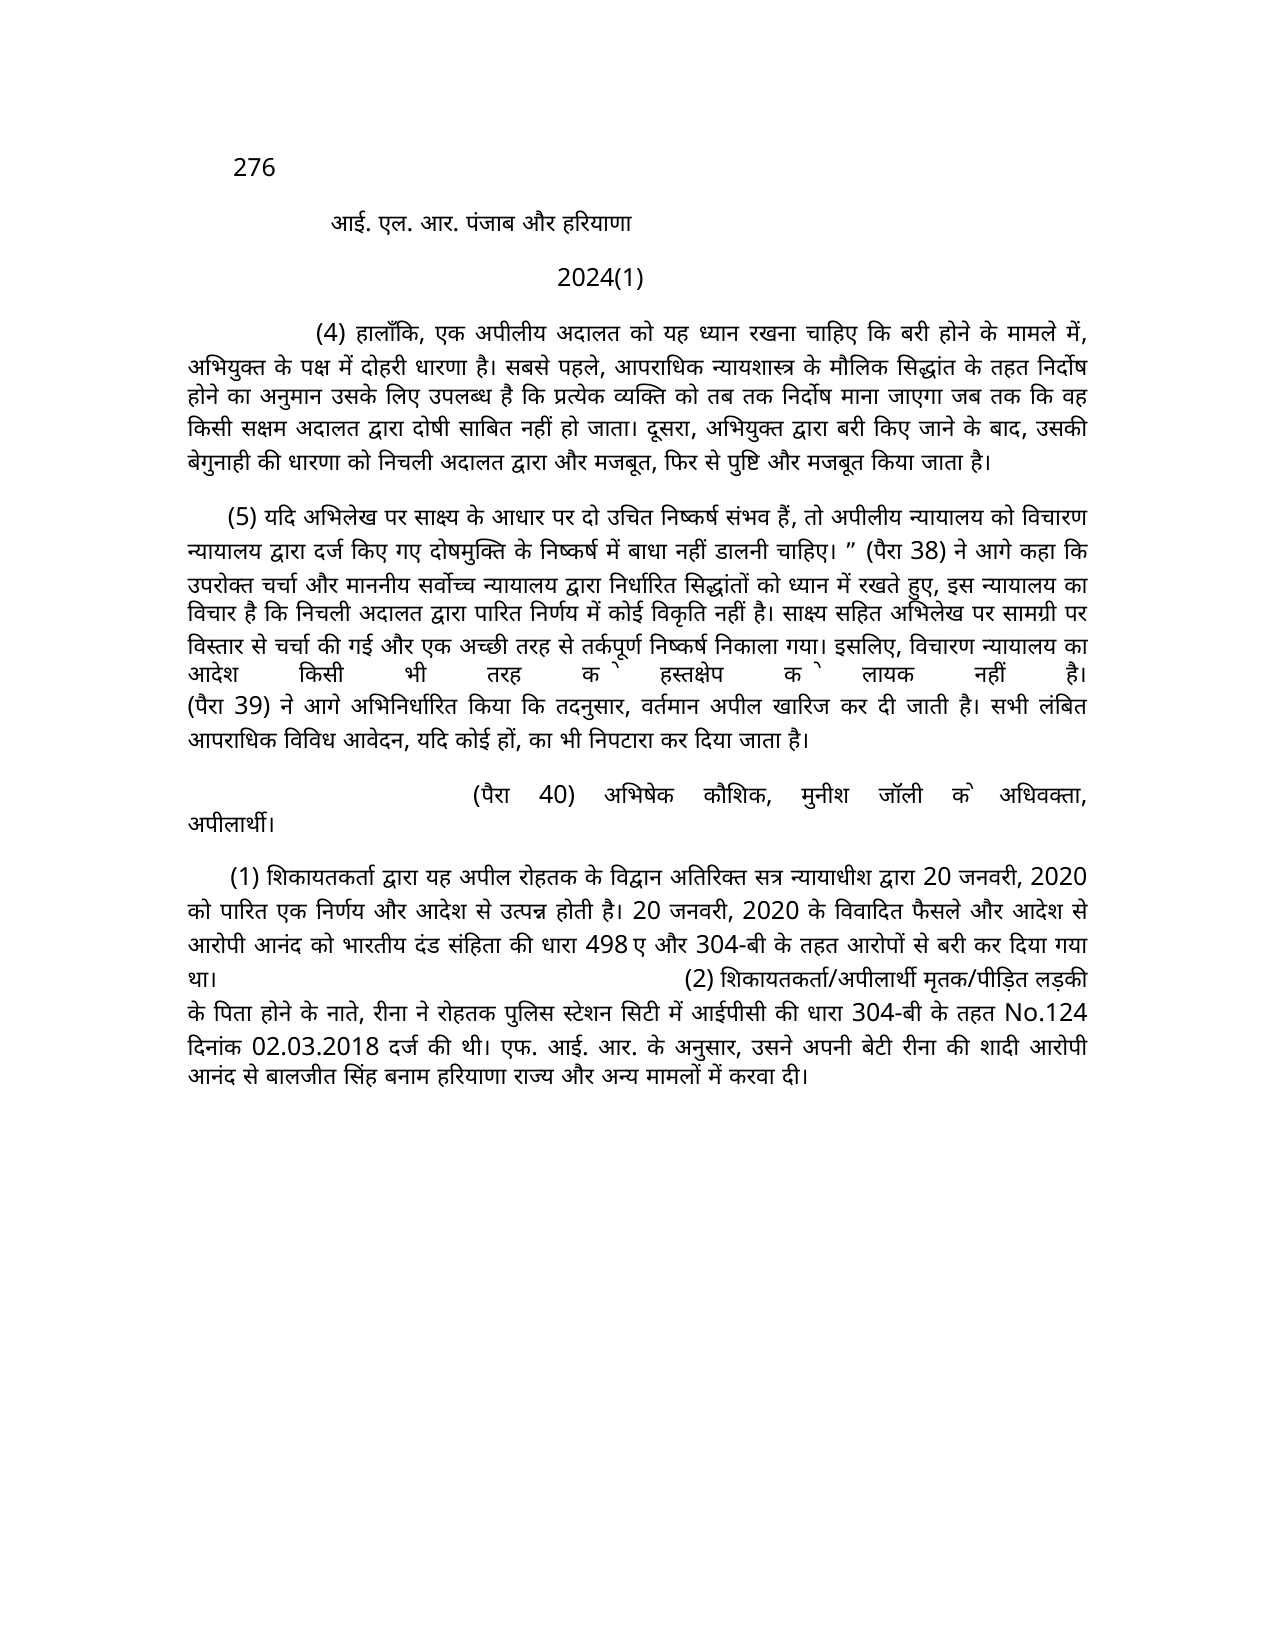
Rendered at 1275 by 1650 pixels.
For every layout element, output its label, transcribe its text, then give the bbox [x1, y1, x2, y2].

text (1) शिकायतकर्ता द्वारा यह अपील रोहतक के विद्वान अतिरिक्त सत्र न्यायाधीश द्वारा 20 जनवरी, 2020 को पारित एक निर्णय और आदेश से उत्पन्न होती है। 20 जनवरी, 2020 के विवादित फैसले और आदेश से आरोपी आनंद को भारतीय दंड संहिता की धारा 498ए और 304-बी के तहत आरोपों से बरी कर दिया गया था। (2) शिकायतकर्ता/अपीलार्थी मृतक/पीड़ित लड़की के पिता होने के नाते, रीना ने रोहतक पुलिस स्टेशन सिटी में आईपीसी की धारा 304-बी के तहत No.124 दिनांक 02.03.2018 दर्ज की थी। एफ. आई. आर. के अनुसार, उसने अपनी बेटी रीना की शादी आरोपी आनंद से बालजीत सिंह बनाम हरियाणा राज्य और अन्य मामलों में करवा दी। [187, 858, 1087, 1089]
text (5) यदि अभिलेख पर साक्ष्य के आधार पर दो उचित निष्कर्ष संभव हैं, तो अपीलीय न्यायालय को विचारण न्यायालय द्वारा दर्ज किए गए दोषमुक्ति के निष्कर्ष में बाधा नहीं डालनी चाहिए। ” (पैरा 38) ने आगे कहा कि उपरोक्त चर्चा और माननीय सर्वोच्च न्यायालय द्वारा निर्धारित सिद्धांतों को ध्यान में रखते हुए, इस न्यायालय का विचार है कि निचली अदालत द्वारा पारित निर्णय में कोई विकृति नहीं है। साक्ष्य सहित अभिलेख पर सामग्री पर विस्तार से चर्चा की गई और एक अच्छी तरह से तर्कपूर्ण निष्कर्ष निकाला गया। इसलिए, विचारण न्यायालय का आदेश किसी भी तरह के हस्तक्षेप के लायक नहीं है। (पैरा 39) ने आगे अभिनिर्धारित किया कि तदनुसार, वर्तमान अपील खारिज कर दी जाती है। सभी लंबित आपराधिक विविध आवेदन, यदि कोई हों, का भी निपटारा कर दिया जाता है। [187, 498, 1087, 756]
text (पैरा 40) अभिषेक कौशिक, मुनीश जॉली के अधिवक्ता, अपीलार्थी। [187, 777, 1087, 838]
text 276 [187, 150, 1087, 184]
text 2024(1) [187, 260, 1087, 294]
text आई. एल. आर. पंजाब और हरियाणा [187, 205, 1087, 239]
text (4) हालाँकि, एक अपीलीय अदालत को यह ध्यान रखना चाहिए कि बरी होने के मामले में, अभियुक्त के पक्ष में दोहरी धारणा है। सबसे पहले, आपराधिक न्यायशास्त्र के मौलिक सिद्धांत के तहत निर्दोष होने का अनुमान उसके लिए उपलब्ध है कि प्रत्येक व्यक्ति को तब तक निर्दोष माना जाएगा जब तक कि वह किसी सक्षम अदालत द्वारा दोषी साबित नहीं हो जाता। दूसरा, अभियुक्त द्वारा बरी किए जाने के बाद, उसकी बेगुनाही की धारणा को निचली अदालत द्वारा और मजबूत, फिर से पुष्टि और मजबूत किया जाता है। [187, 315, 1087, 478]
